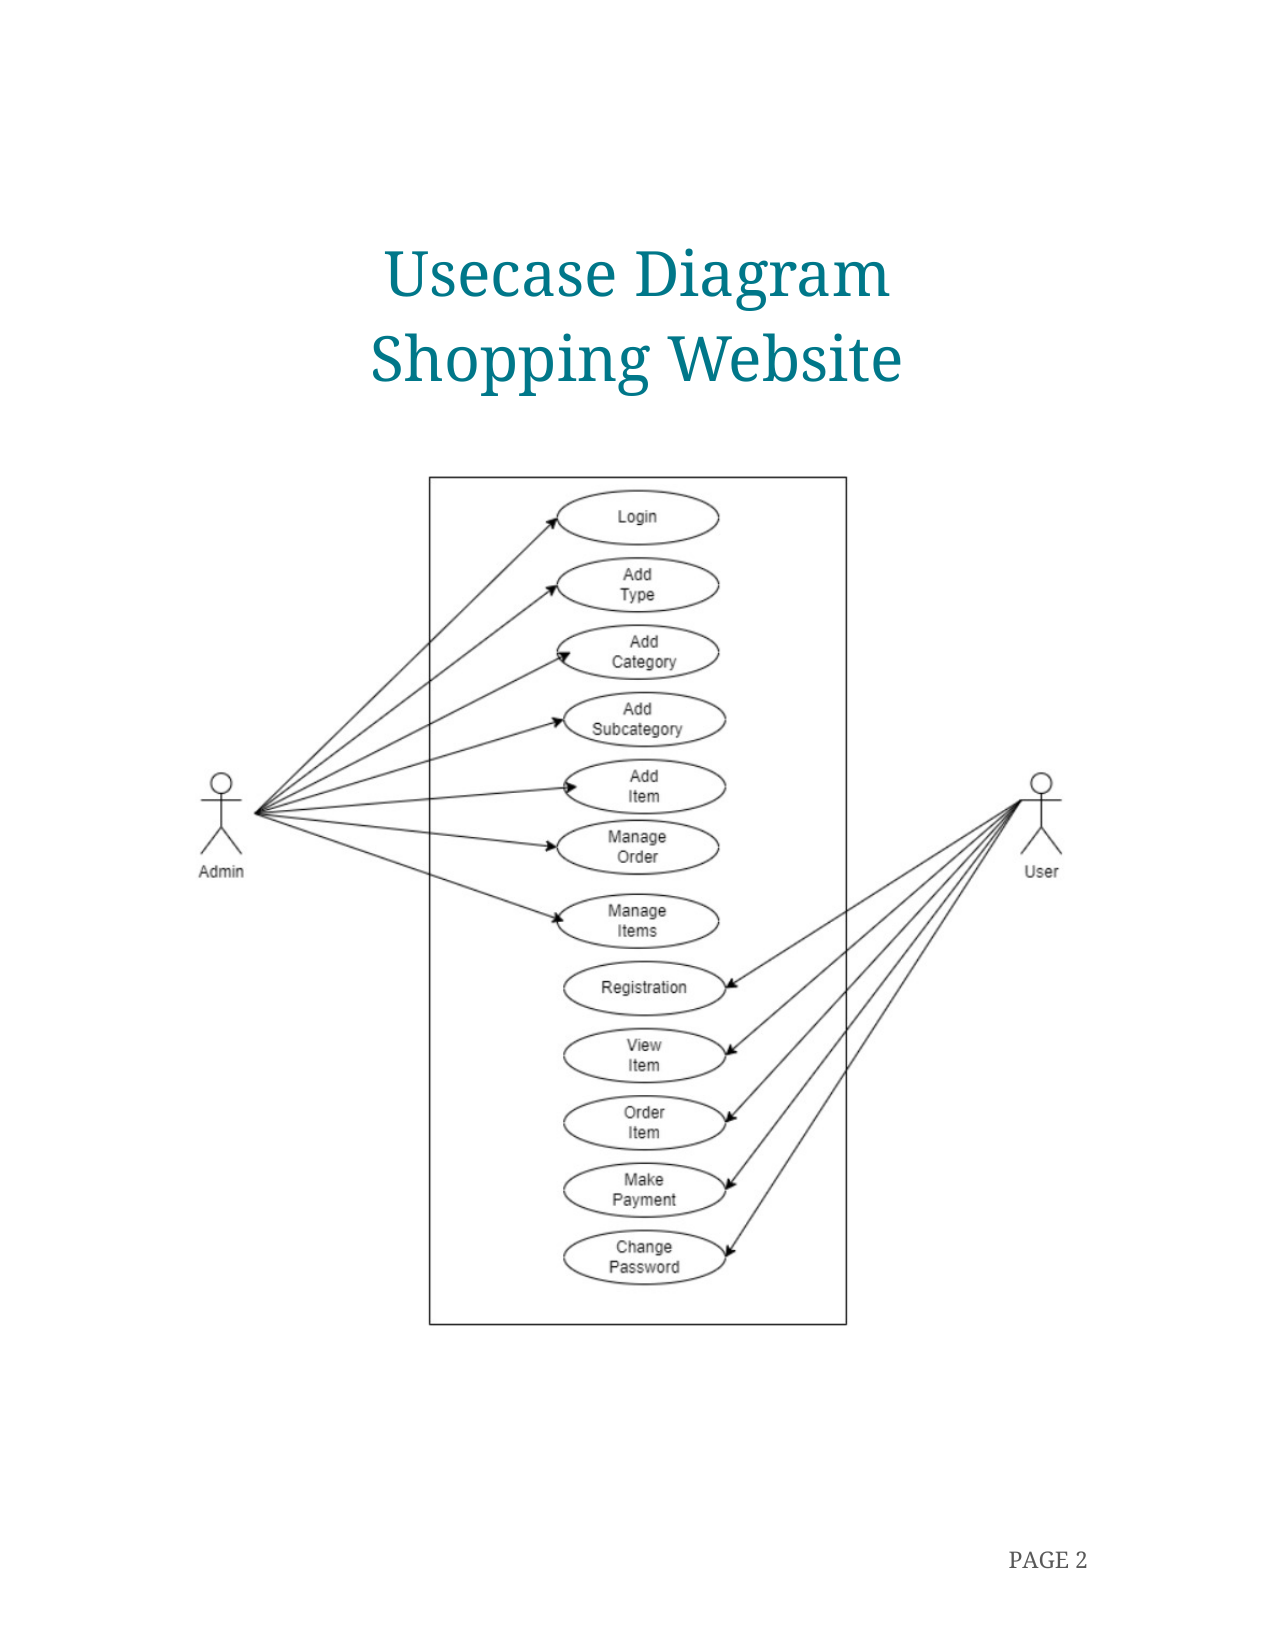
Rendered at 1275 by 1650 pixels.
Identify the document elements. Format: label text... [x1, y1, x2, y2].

title Shopping Website [187, 315, 1087, 400]
picture [187, 467, 1088, 1335]
title Usecase Diagram [187, 230, 1087, 315]
